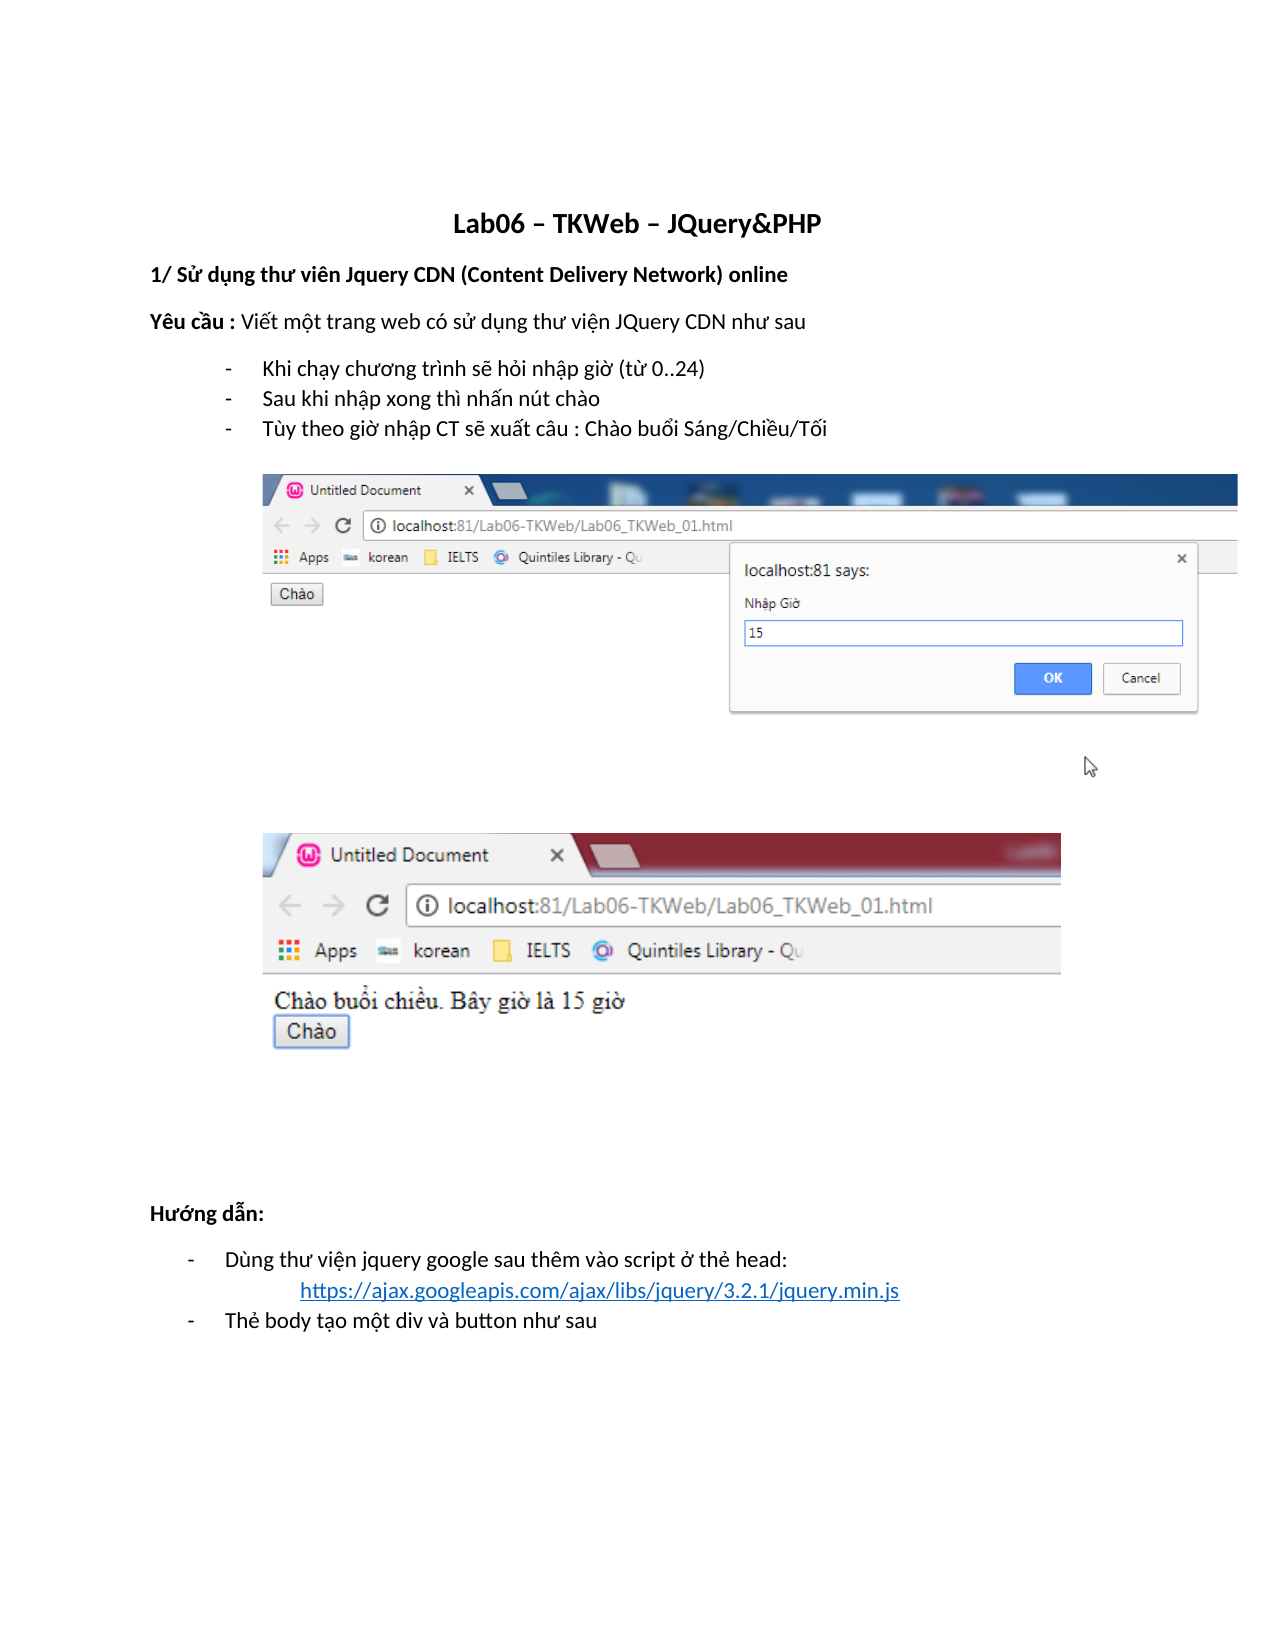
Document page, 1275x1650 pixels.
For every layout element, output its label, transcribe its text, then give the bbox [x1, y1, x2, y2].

list Dùng thư viện jquery google sau thêm vào script ở thẻ head: [187, 1246, 1125, 1274]
text Hướng dẫn: [150, 1199, 1125, 1227]
text Yêu cầu : Viết một trang web có sử dụng thư viện JQuery CDN như sau [150, 307, 1125, 335]
text 1/ Sử dụng thư viên Jquery CDN (Content Delivery Network) online [150, 260, 1125, 288]
picture [262, 474, 1238, 831]
text Lab06 – TKWeb – JQuery&PHP [150, 205, 1125, 241]
list Tùy theo giờ nhập CT sẽ xuất câu : Chào buổi Sáng/Chiều/Tối [225, 414, 1125, 442]
list Sau khi nhập xong thì nhấn nút chào [225, 384, 1125, 412]
list Thẻ body tạo một div và button như sau [187, 1306, 1125, 1334]
picture [262, 833, 1061, 1180]
list https://ajax.googleapis.com/ajax/libs/jquery/3.2.1/jquery.min.js [300, 1276, 1125, 1304]
list Khi chạy chương trình sẽ hỏi nhập giờ (từ 0..24) [225, 354, 1125, 382]
